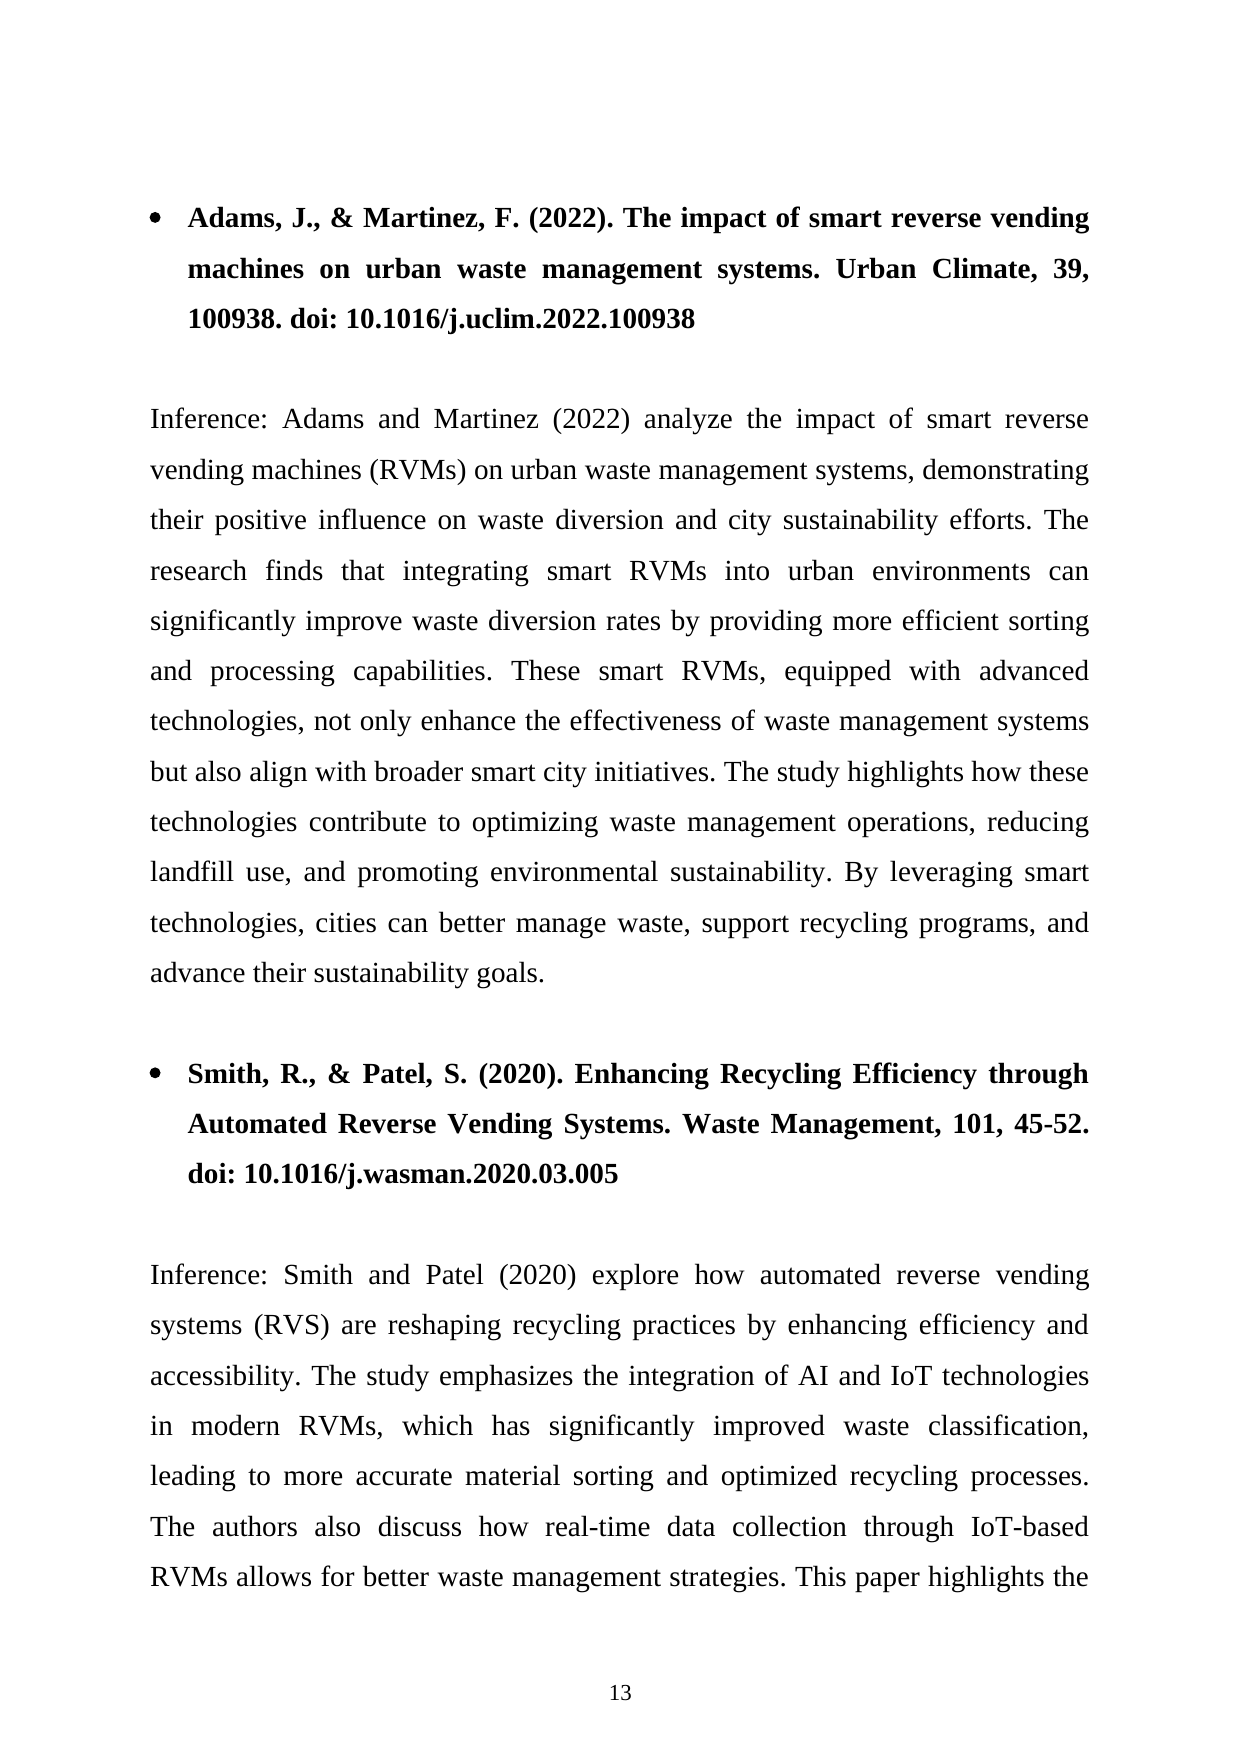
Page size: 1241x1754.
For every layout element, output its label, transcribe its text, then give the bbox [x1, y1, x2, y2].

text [150, 1257, 1090, 1592]
text Inference: Adams and Martinez (2022) analyze the impact of smart reverse vending machines (RVMs) on urban waste management systems, demonstrating their positive influence on waste diversion and city sustainability efforts. The research finds that integrating smart RVMs into urban environments can significantly improve waste diversion rates by providing more efficient sorting and processing capabilities. These smart RVMs, equipped with advanced technologies, not only enhance the effectiveness of waste management systems but also align with broader smart city initiatives. The study highlights how these technologies contribute to optimizing waste management operations, reducing landfill use, and promoting environmental sustainability. By leveraging smart technologies, cities can better manage waste, support recycling programs, and advance their sustainability goals. [150, 402, 1090, 989]
list Smith, R., & Patel, S. (2020). Enhancing Recycling Efficiency through Automated Reverse Vending Systems. Waste Management, 101, 45-52. doi: 10.1016/j.wasman.2020.03.005 [150, 1056, 1090, 1190]
list Adams, J., & Martinez, F. (2022). The impact of smart reverse vending machines on urban waste management systems. Urban Climate, 39, 100938. doi: 10.1016/j.uclim.2022.100938 [150, 200, 1090, 334]
